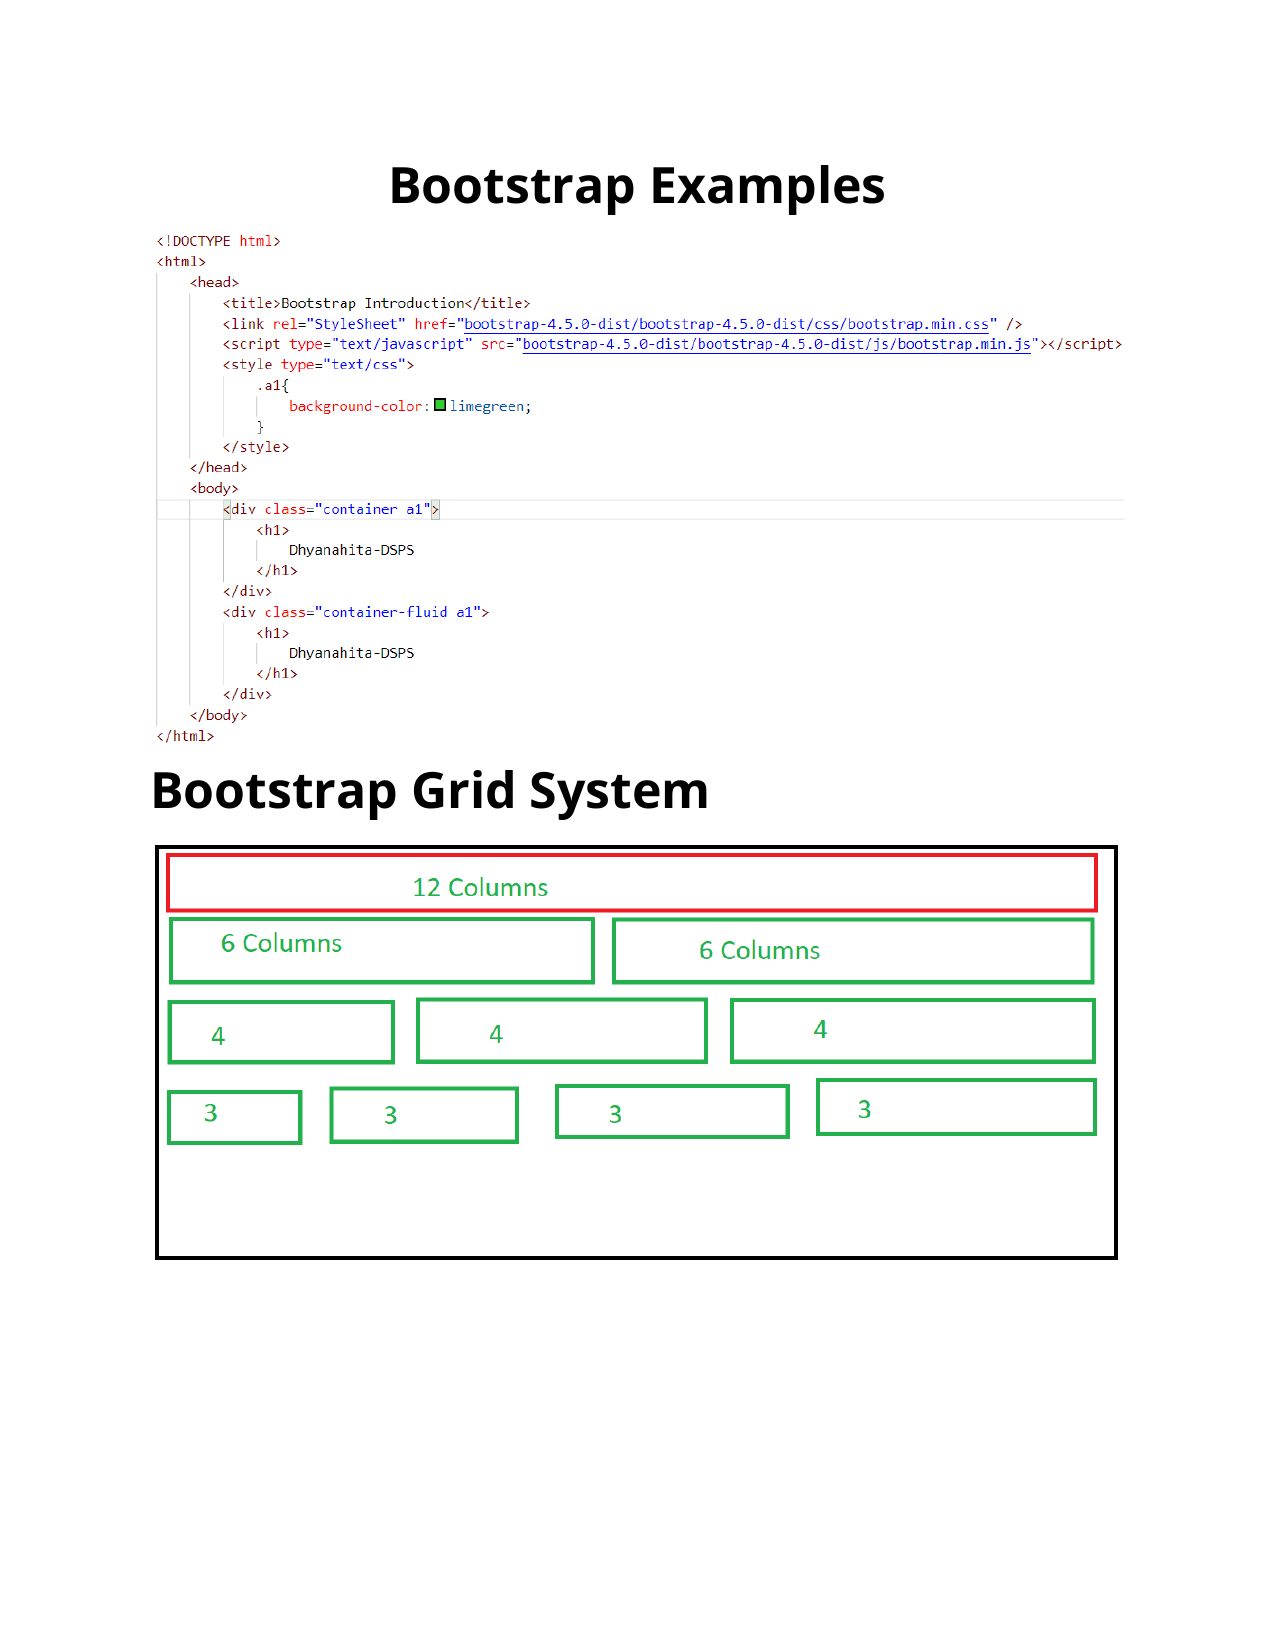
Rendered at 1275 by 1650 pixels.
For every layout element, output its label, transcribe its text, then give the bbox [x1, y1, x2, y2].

picture [150, 833, 1125, 1273]
text Bootstrap Grid System [150, 755, 1125, 823]
text Bootstrap Examples [150, 150, 1125, 218]
picture [150, 228, 1125, 752]
